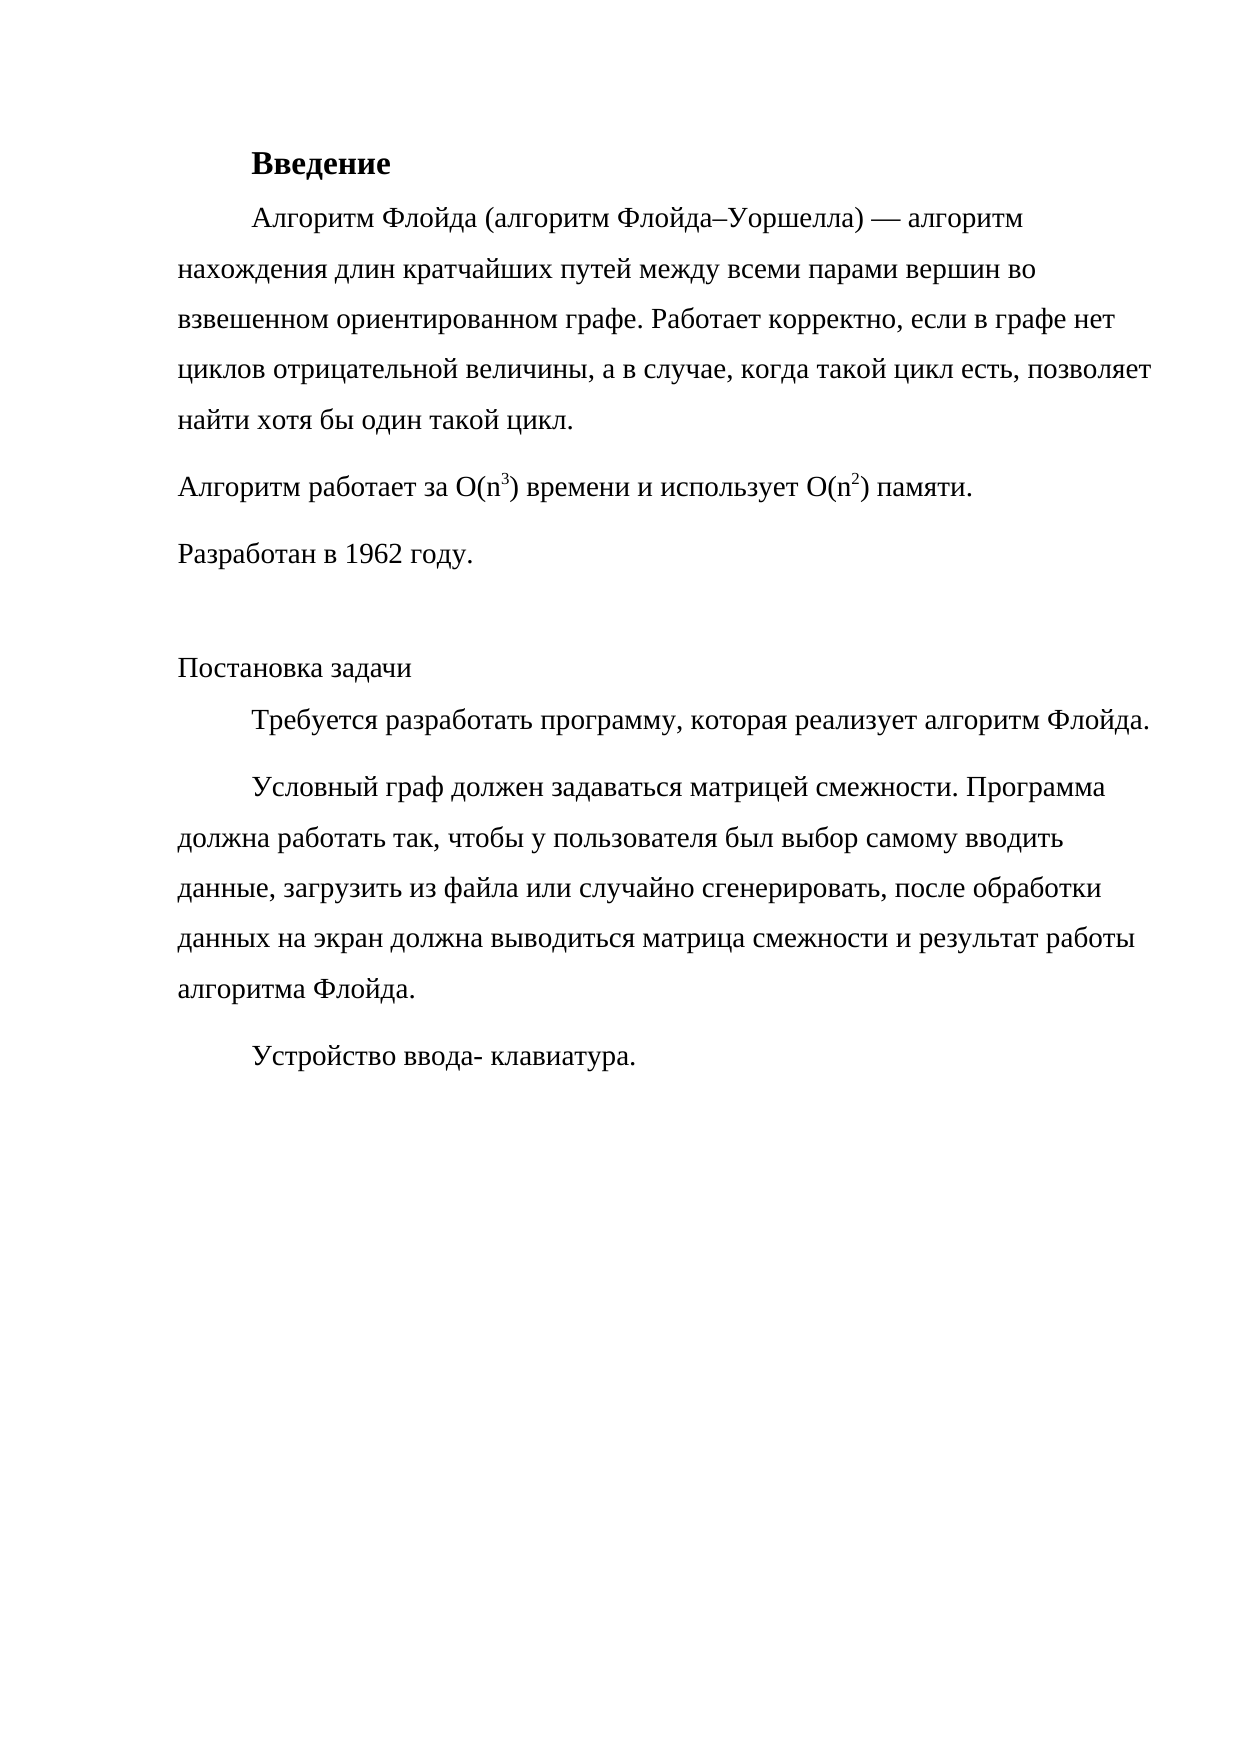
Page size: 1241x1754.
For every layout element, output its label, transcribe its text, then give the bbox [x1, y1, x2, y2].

text Устройство ввода- клавиатура. [177, 1038, 1152, 1071]
subtitle Введение [177, 143, 1152, 181]
text Алгоритм Флойда (алгоритм Флойда–Уоршелла) — алгоритм нахождения длин кратчайших путей между всеми парами вершин во взвешенном ориентированном графе. Работает корректно, если в графе нет циклов отрицательной величины, а в случае, когда такой цикл есть, позволяет найти хотя бы один такой цикл. [177, 201, 1152, 435]
text Постановка задачи [177, 650, 1152, 683]
text Алгоритм работает за O(n3) времени и использует O(n2) памяти. [177, 469, 1152, 502]
text Условный граф должен задаваться матрицей смежности. Программа должна работать так, чтобы у пользователя был выбор самому вводить данные, загрузить из файла или случайно сгенерировать, после обработки данных на экран должна выводиться матрица смежности и результат работы алгоритма Флойда. [177, 769, 1152, 1004]
text Требуется разработать программу, которая реализует алгоритм Флойда. [177, 702, 1152, 736]
text Разработан в 1962 году. [177, 536, 1152, 569]
